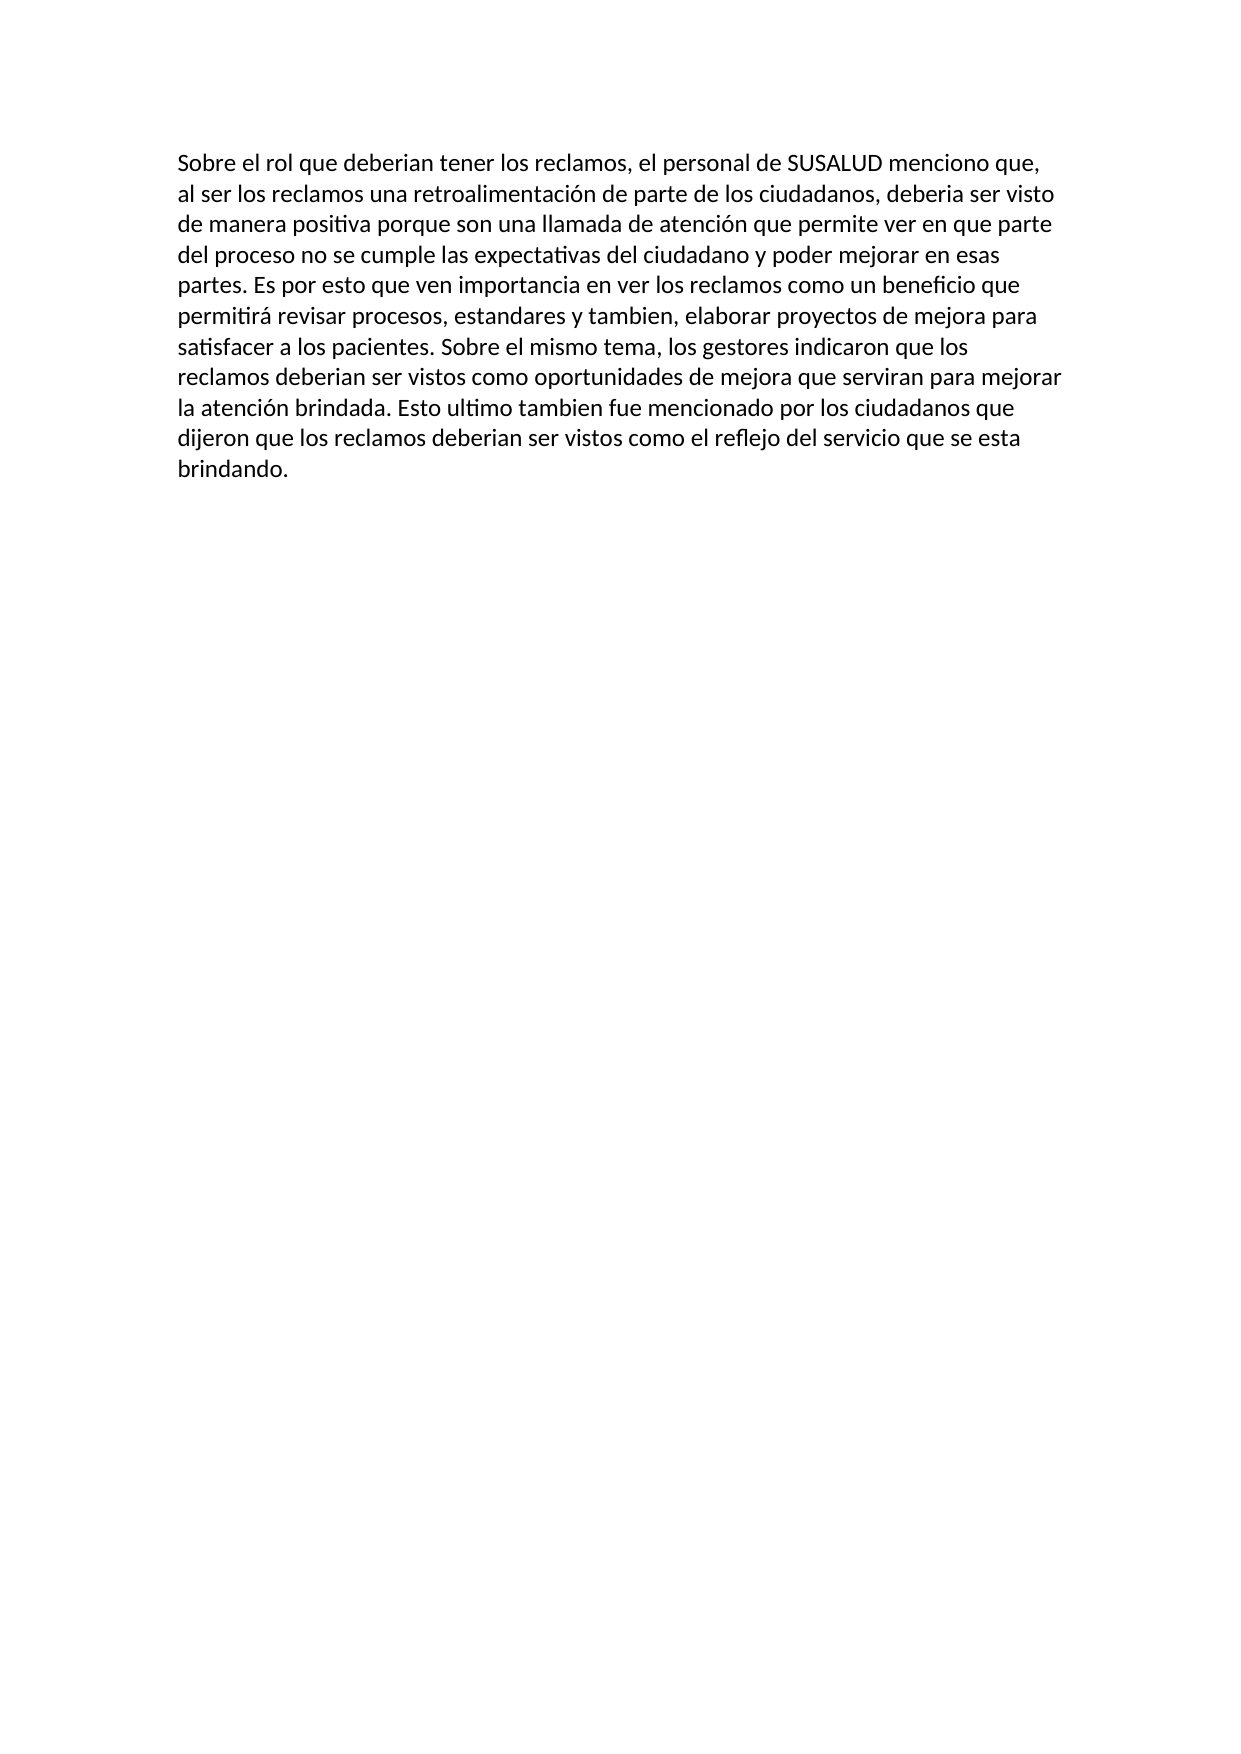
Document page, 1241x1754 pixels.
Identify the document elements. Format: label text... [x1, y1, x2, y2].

text Sobre el rol que deberian tener los reclamos, el personal de SUSALUD menciono que, al ser los reclamos una retroalimentación de parte de los ciudadanos, deberia ser visto de manera positiva porque son una llamada de atención que permite ver en que parte del proceso no se cumple las expectativas del ciudadano y poder mejorar en esas partes. Es por esto que ven importancia en ver los reclamos como un beneficio que permitirá revisar procesos, estandares y tambien, elaborar proyectos de mejora para satisfacer a los pacientes. Sobre el mismo tema, los gestores indicaron que los reclamos deberian ser vistos como oportunidades de mejora que serviran para mejorar la atención brindada. Esto ultimo tambien fue mencionado por los ciudadanos que dijeron que los reclamos deberian ser vistos como el reflejo del servicio que se esta brindando. [177, 148, 1063, 483]
